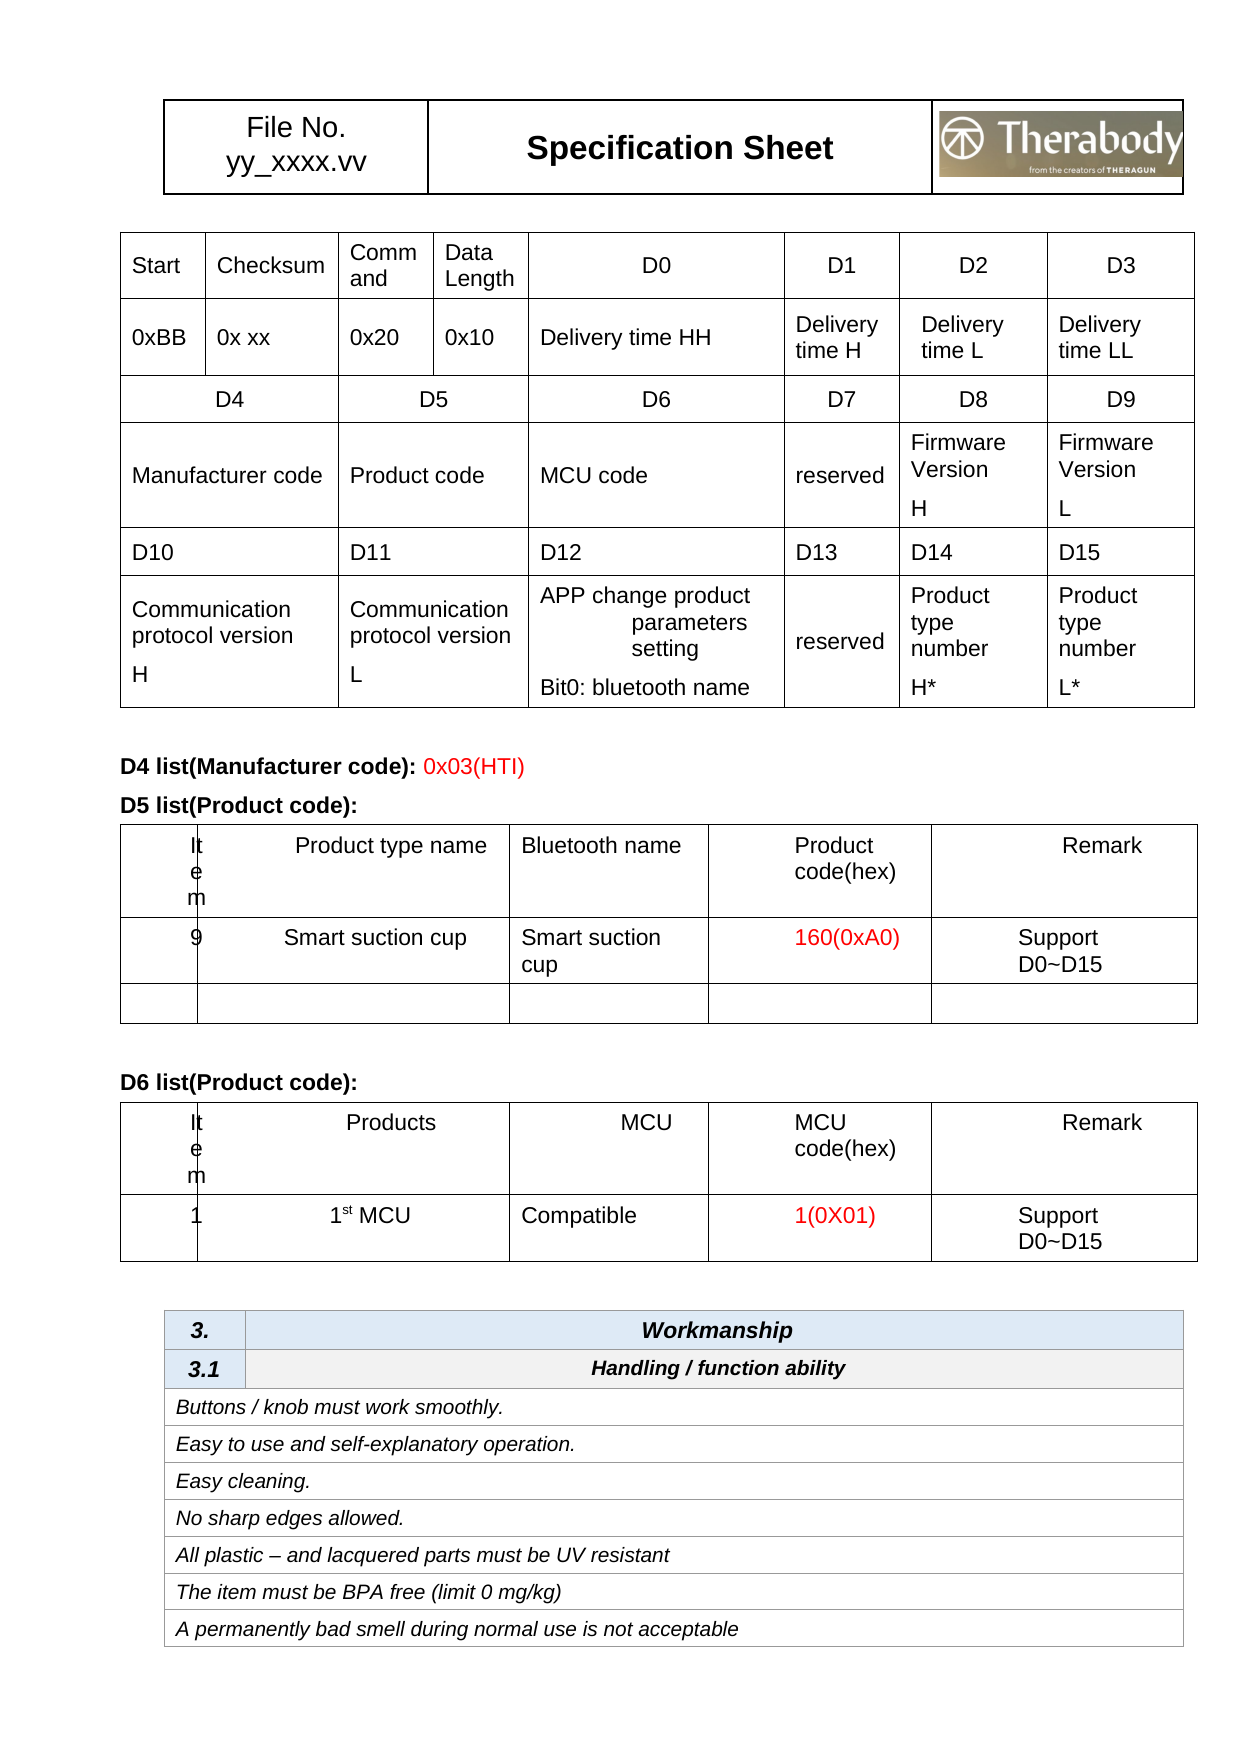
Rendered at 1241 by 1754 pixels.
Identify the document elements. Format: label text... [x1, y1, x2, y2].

table_cell D12 [529, 528, 784, 575]
table_header Command [339, 233, 433, 298]
table_header Remark [932, 825, 1197, 917]
table_header Checksum [206, 233, 338, 298]
table_cell Compatible [510, 1195, 708, 1261]
table_cell reserved [785, 576, 899, 707]
table_cell 9 [121, 918, 197, 983]
text D6 list(Product code): [120, 1069, 1165, 1096]
table_cell 3.1 [165, 1350, 245, 1388]
table_header [165, 1311, 245, 1349]
table_cell reserved [785, 423, 899, 527]
table_cell [510, 984, 708, 1023]
table_cell Product type number H* [900, 576, 1047, 707]
table_header Remark [932, 1103, 1197, 1194]
table_header Item [121, 825, 197, 917]
table_cell 0x20 [339, 299, 433, 375]
table_cell D11 [339, 528, 528, 575]
table_cell Manufacturer code [121, 423, 338, 527]
table_cell 1 [121, 1195, 197, 1261]
table_cell Buttons / knob must work smoothly. [165, 1389, 1183, 1425]
table_cell D6 [529, 376, 784, 422]
table_header Product code(hex) [709, 825, 931, 917]
table_header Data Length [434, 233, 528, 298]
table_header Product type name [198, 825, 509, 917]
table_cell D13 [785, 528, 899, 575]
table_cell Firmware Version H [900, 423, 1047, 527]
table_cell [932, 984, 1197, 1023]
table_header Item [121, 1103, 197, 1194]
table_header D0 [529, 233, 784, 298]
table_cell 1(0X01) [709, 1195, 931, 1261]
table_header D2 [900, 233, 1047, 298]
table_cell D14 [900, 528, 1047, 575]
table_cell D8 [900, 376, 1047, 422]
table_cell [198, 984, 509, 1023]
table_cell Smart suction cup [510, 918, 708, 983]
table_cell 1st MCU [198, 1195, 509, 1261]
table_cell Delivery time LL [1048, 299, 1194, 375]
text D5 list(Product code): [120, 792, 1165, 818]
table_cell D9 [1048, 376, 1194, 422]
table_cell 0x10 [434, 299, 528, 375]
table_cell D4 [121, 376, 338, 422]
table_cell All plastic – and lacquered parts must be UV resistant [165, 1537, 1183, 1572]
table_cell Delivery time L [900, 299, 1047, 375]
table_cell MCU code [529, 423, 784, 527]
table_header MCU [510, 1103, 708, 1194]
table_cell Smart suction cup [198, 918, 509, 983]
table_header D3 [1048, 233, 1194, 298]
table_cell A permanently bad smell during normal use is not acceptable [165, 1610, 1183, 1646]
table_cell Product code [339, 423, 528, 527]
table_cell APP change product parameters setting Bit0: bluetooth name [529, 576, 784, 707]
table_cell D5 [339, 376, 528, 422]
table_cell 0x xx [206, 299, 338, 375]
table_cell The item must be BPA free (limit 0 mg/kg) [165, 1574, 1183, 1609]
text D4 list(Manufacturer code): 0x03(HTI) [120, 753, 1165, 779]
table_cell [121, 984, 197, 1023]
table_cell 160(0xA0) [709, 918, 931, 983]
table_cell Delivery time HH [529, 299, 784, 375]
table_cell Support D0~D15 [932, 1195, 1197, 1261]
table_header Bluetooth name [510, 825, 708, 917]
table_cell D7 [785, 376, 899, 422]
table_cell No sharp edges allowed. [165, 1500, 1183, 1536]
table_cell Communication protocol version L [339, 576, 528, 707]
table_header Workmanship [246, 1311, 1183, 1349]
table_cell Support D0~D15 [932, 918, 1197, 983]
table_cell D15 [1048, 528, 1194, 575]
table_header D1 [785, 233, 899, 298]
table_cell Communication protocol version H [121, 576, 338, 707]
table_header Start [121, 233, 205, 298]
table_cell Product type number L* [1048, 576, 1194, 707]
table_header MCU code(hex) [709, 1103, 931, 1194]
table_cell D10 [121, 528, 338, 575]
table_cell Delivery time H [785, 299, 899, 375]
table_cell Firmware Version L [1048, 423, 1194, 527]
table_cell Handling / function ability [246, 1350, 1183, 1388]
table_cell Easy cleaning. [165, 1463, 1183, 1499]
table_cell [709, 984, 931, 1023]
table_cell Easy to use and self-explanatory operation. [165, 1426, 1183, 1462]
picture [939, 111, 1183, 177]
table_cell 0xBB [121, 299, 205, 375]
table_header Products [198, 1103, 509, 1194]
